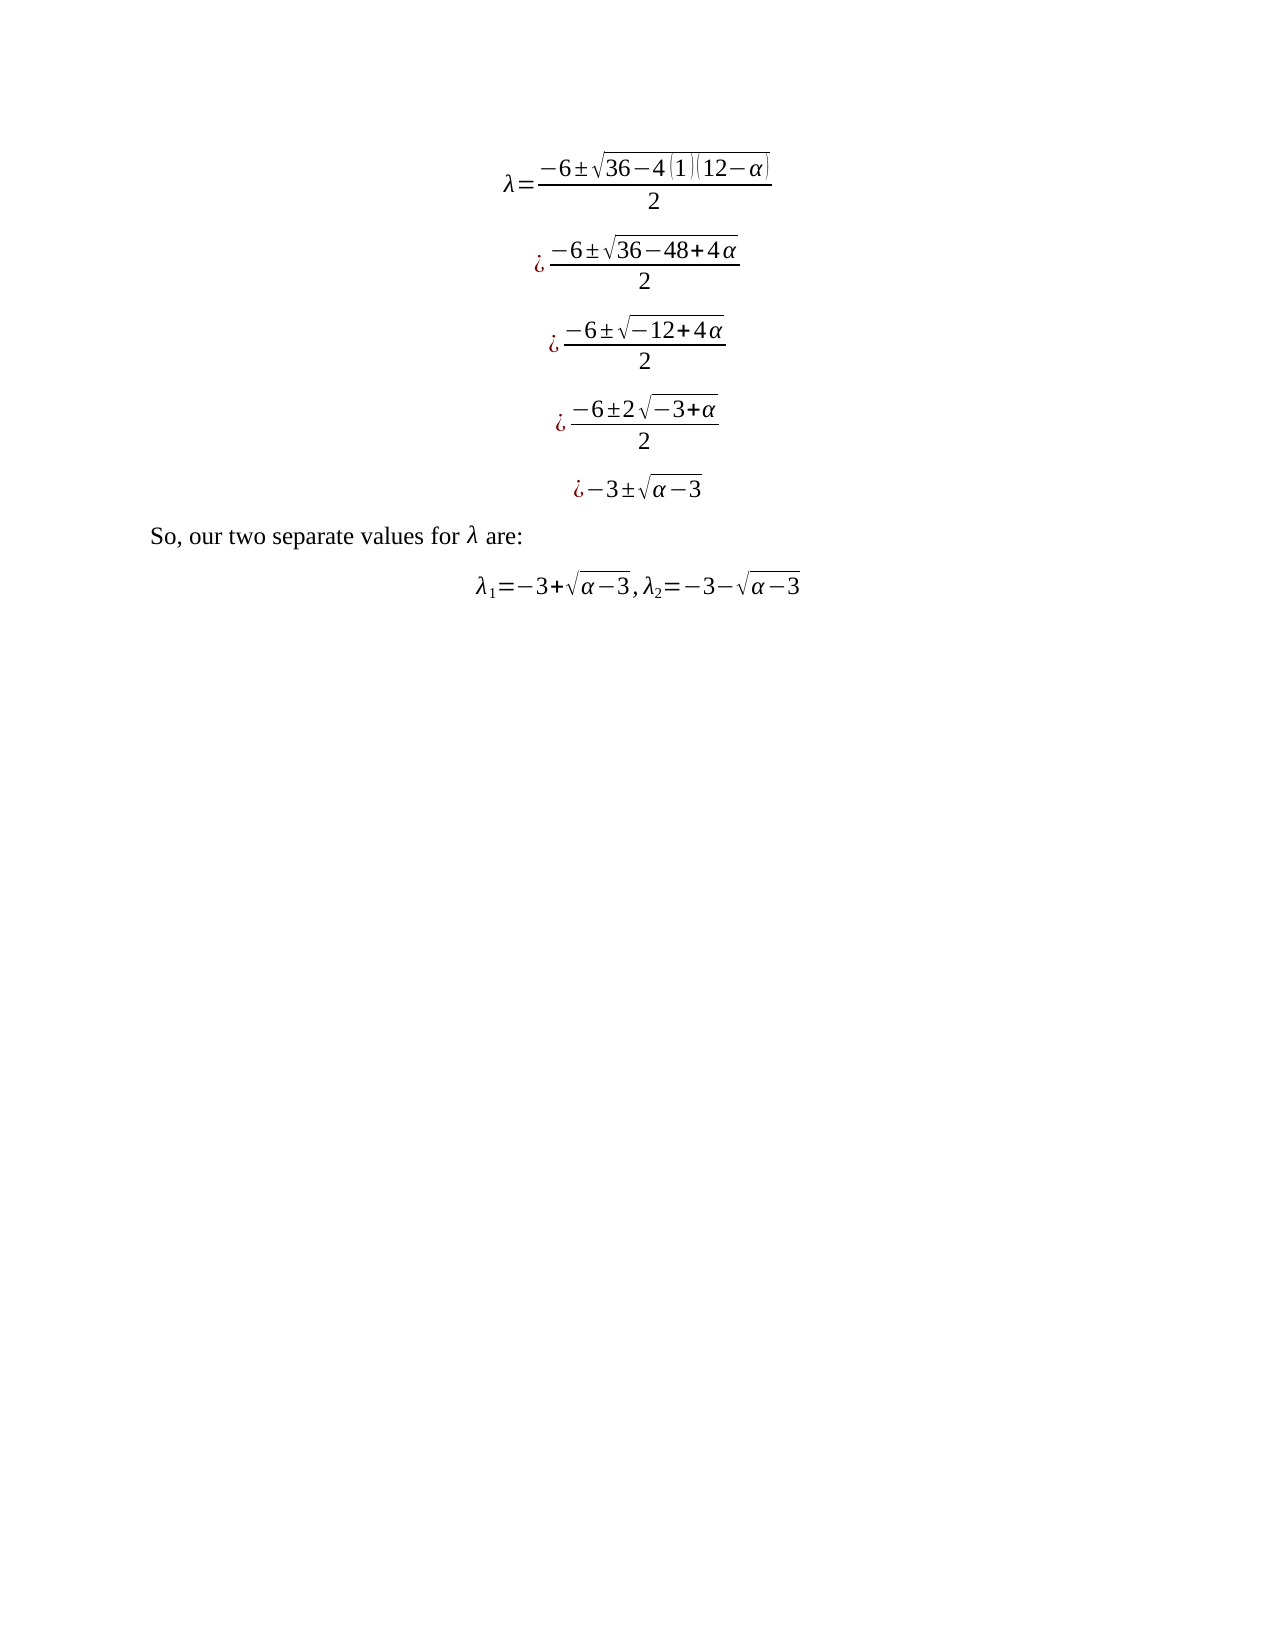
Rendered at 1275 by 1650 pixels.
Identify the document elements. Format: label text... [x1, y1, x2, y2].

text So, our two separate values for are: [150, 521, 1125, 550]
